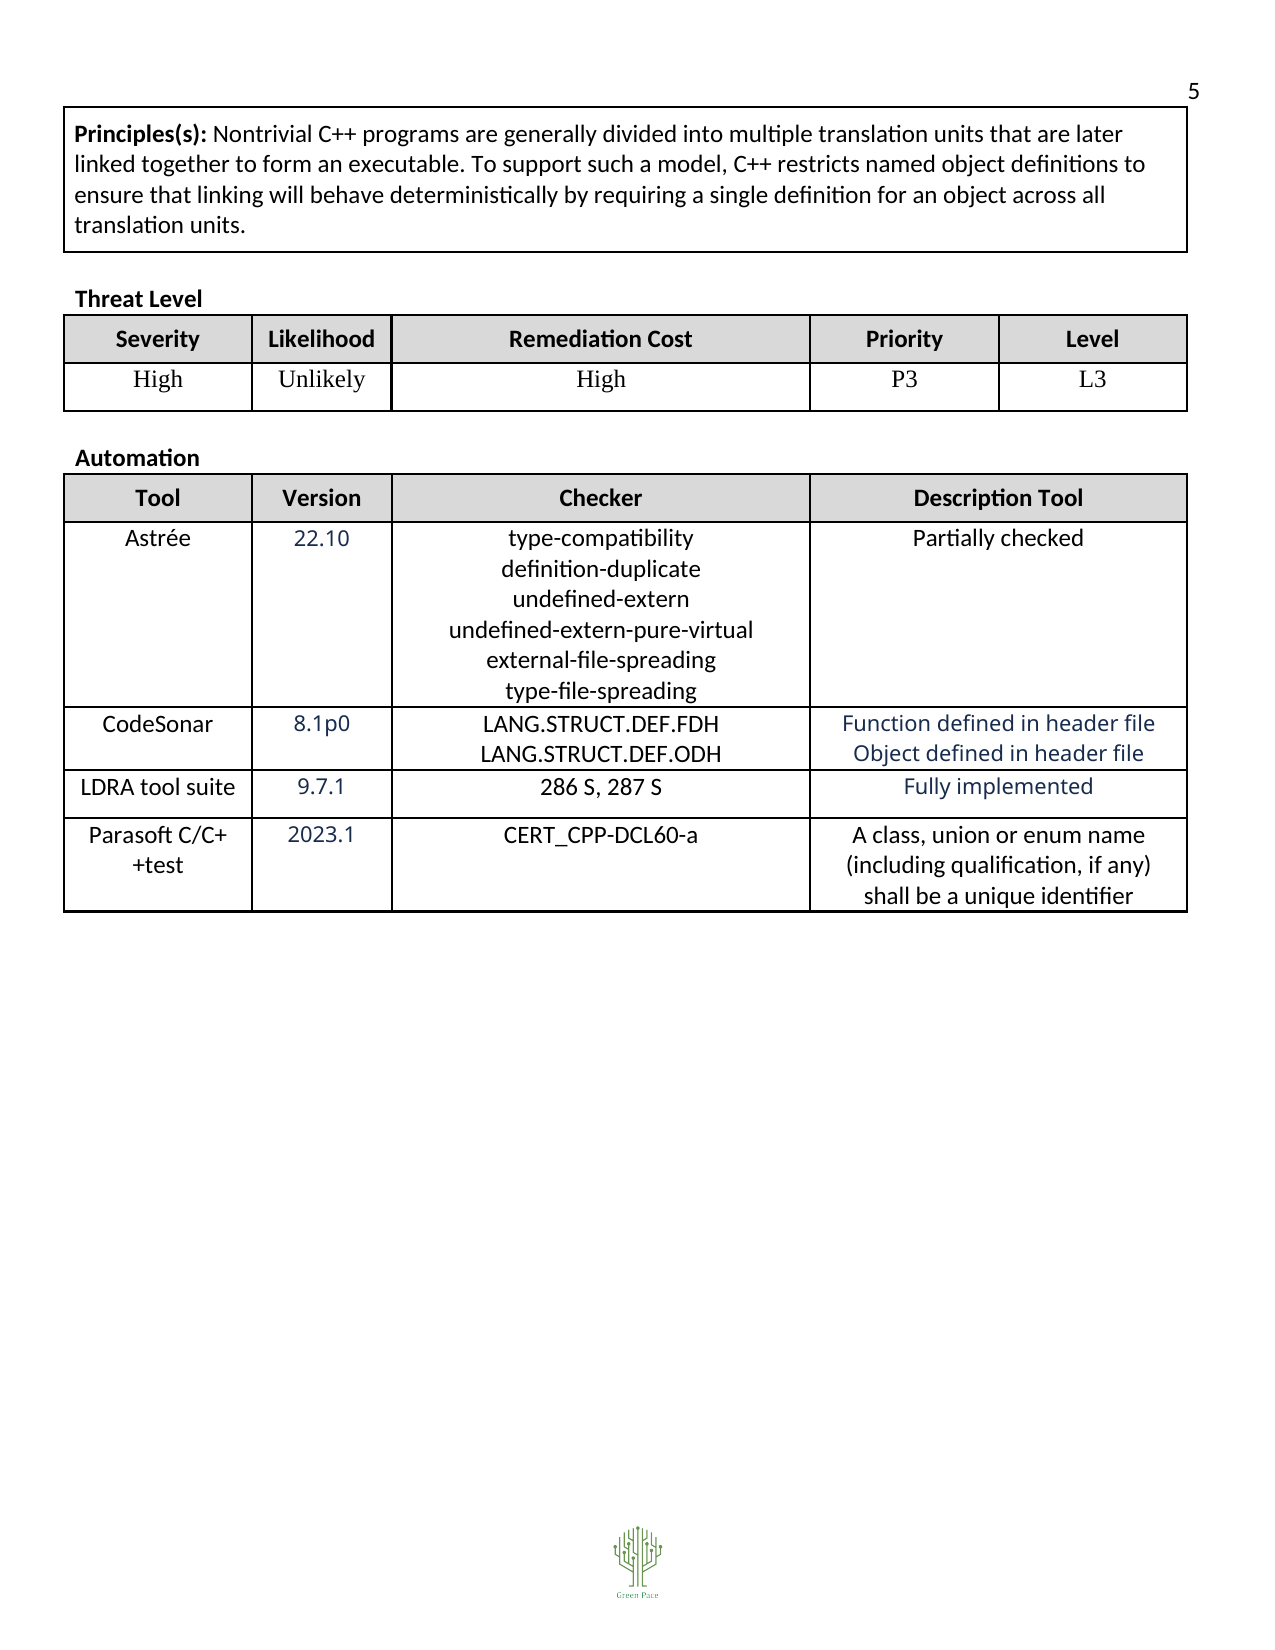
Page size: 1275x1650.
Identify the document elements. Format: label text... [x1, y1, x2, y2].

table_cell CERT_CPP-DCL60-a [393, 819, 809, 910]
table_cell High [393, 364, 809, 409]
table_header Severity [65, 316, 251, 362]
table_header Priority [811, 316, 998, 362]
table_header Likelihood [253, 316, 390, 362]
text Threat Level [75, 283, 1200, 314]
table_cell L3 [1000, 364, 1186, 409]
table_cell 22.10 [253, 523, 391, 706]
table_header Version [253, 475, 391, 521]
table_header Remediation Cost [393, 316, 809, 362]
table_cell Unlikely [253, 364, 390, 409]
table_cell 9.7.1 [253, 771, 391, 817]
table_cell Fully implemented [811, 771, 1186, 817]
table_cell Astrée [65, 523, 251, 706]
table_cell 2023.1 [253, 819, 391, 910]
table_header Level [1000, 316, 1186, 362]
table_cell P3 [811, 364, 998, 409]
table_cell A class, union or enum name (including qualification, if any) shall be a unique identifier [811, 819, 1186, 910]
table_cell 8.1p0 [253, 708, 391, 769]
text Automation [75, 442, 1200, 473]
table_cell type-compatibility definition-duplicate undefined-extern undefined-extern-pure-virtual external-file-spreading type-file-spreading [393, 523, 809, 706]
table_cell LANG.STRUCT.DEF.FDH LANG.STRUCT.DEF.ODH [393, 708, 809, 769]
table_cell CodeSonar [65, 708, 251, 769]
picture [605, 1521, 670, 1606]
table_header Checker [393, 475, 809, 521]
table_cell Function defined in header file Object defined in header file [811, 708, 1186, 769]
table_header Tool [65, 475, 251, 521]
table_cell High [65, 364, 251, 409]
table_cell LDRA tool suite [65, 771, 251, 817]
table_cell Parasoft C/C++test [65, 819, 251, 910]
table_cell 286 S, 287 S [393, 771, 809, 817]
table_header Principles(s): Nontrivial C++ programs are generally divided into multiple translation units that are later linked together to form an executable. To support such a model, C++ restricts named object definitions to ensure that linking will behave deterministically by requiring a single definition for an object across all translation units. [65, 108, 1186, 251]
table_header Description Tool [811, 475, 1186, 521]
table_cell Partially checked [811, 523, 1186, 706]
